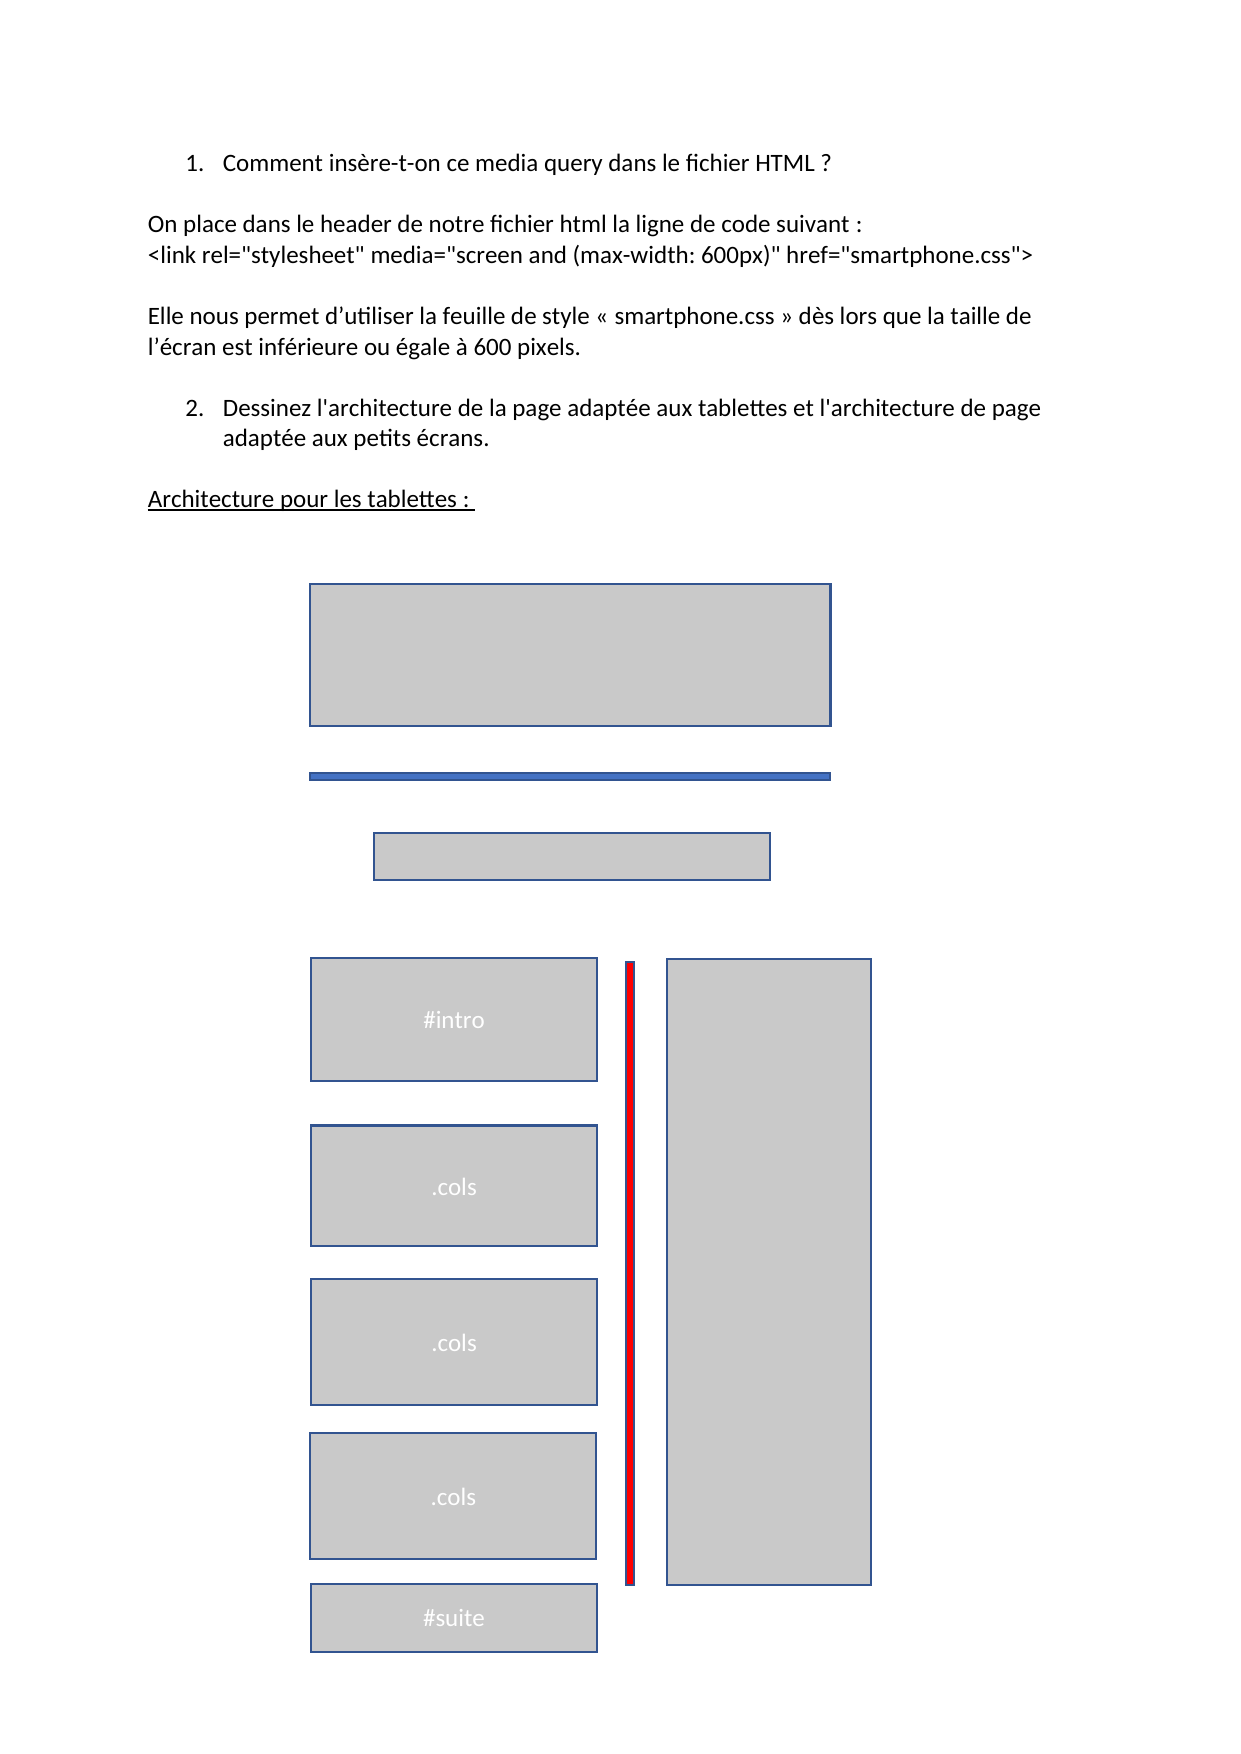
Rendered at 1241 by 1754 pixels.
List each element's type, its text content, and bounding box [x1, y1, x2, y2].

text Architecture pour les tablettes : [148, 483, 1093, 514]
list Comment insère-t-on ce media query dans le fichier HTML ? [185, 148, 1093, 178]
text Elle nous permet d’utiliser la feuille de style « smartphone.css » dès lors que la taille de l’écran est inférieure ou égale à 600 pixels. [148, 300, 1093, 361]
text <link rel="stylesheet" media="screen and (max-width: 600px)" href="smartphone.css"> [148, 239, 1093, 270]
list Dessinez l'architecture de la page adaptée aux tablettes et l'architecture de page adaptée aux petits écrans. [185, 392, 1093, 453]
text On place dans le header de notre fichier html la ligne de code suivant : [148, 209, 1093, 239]
